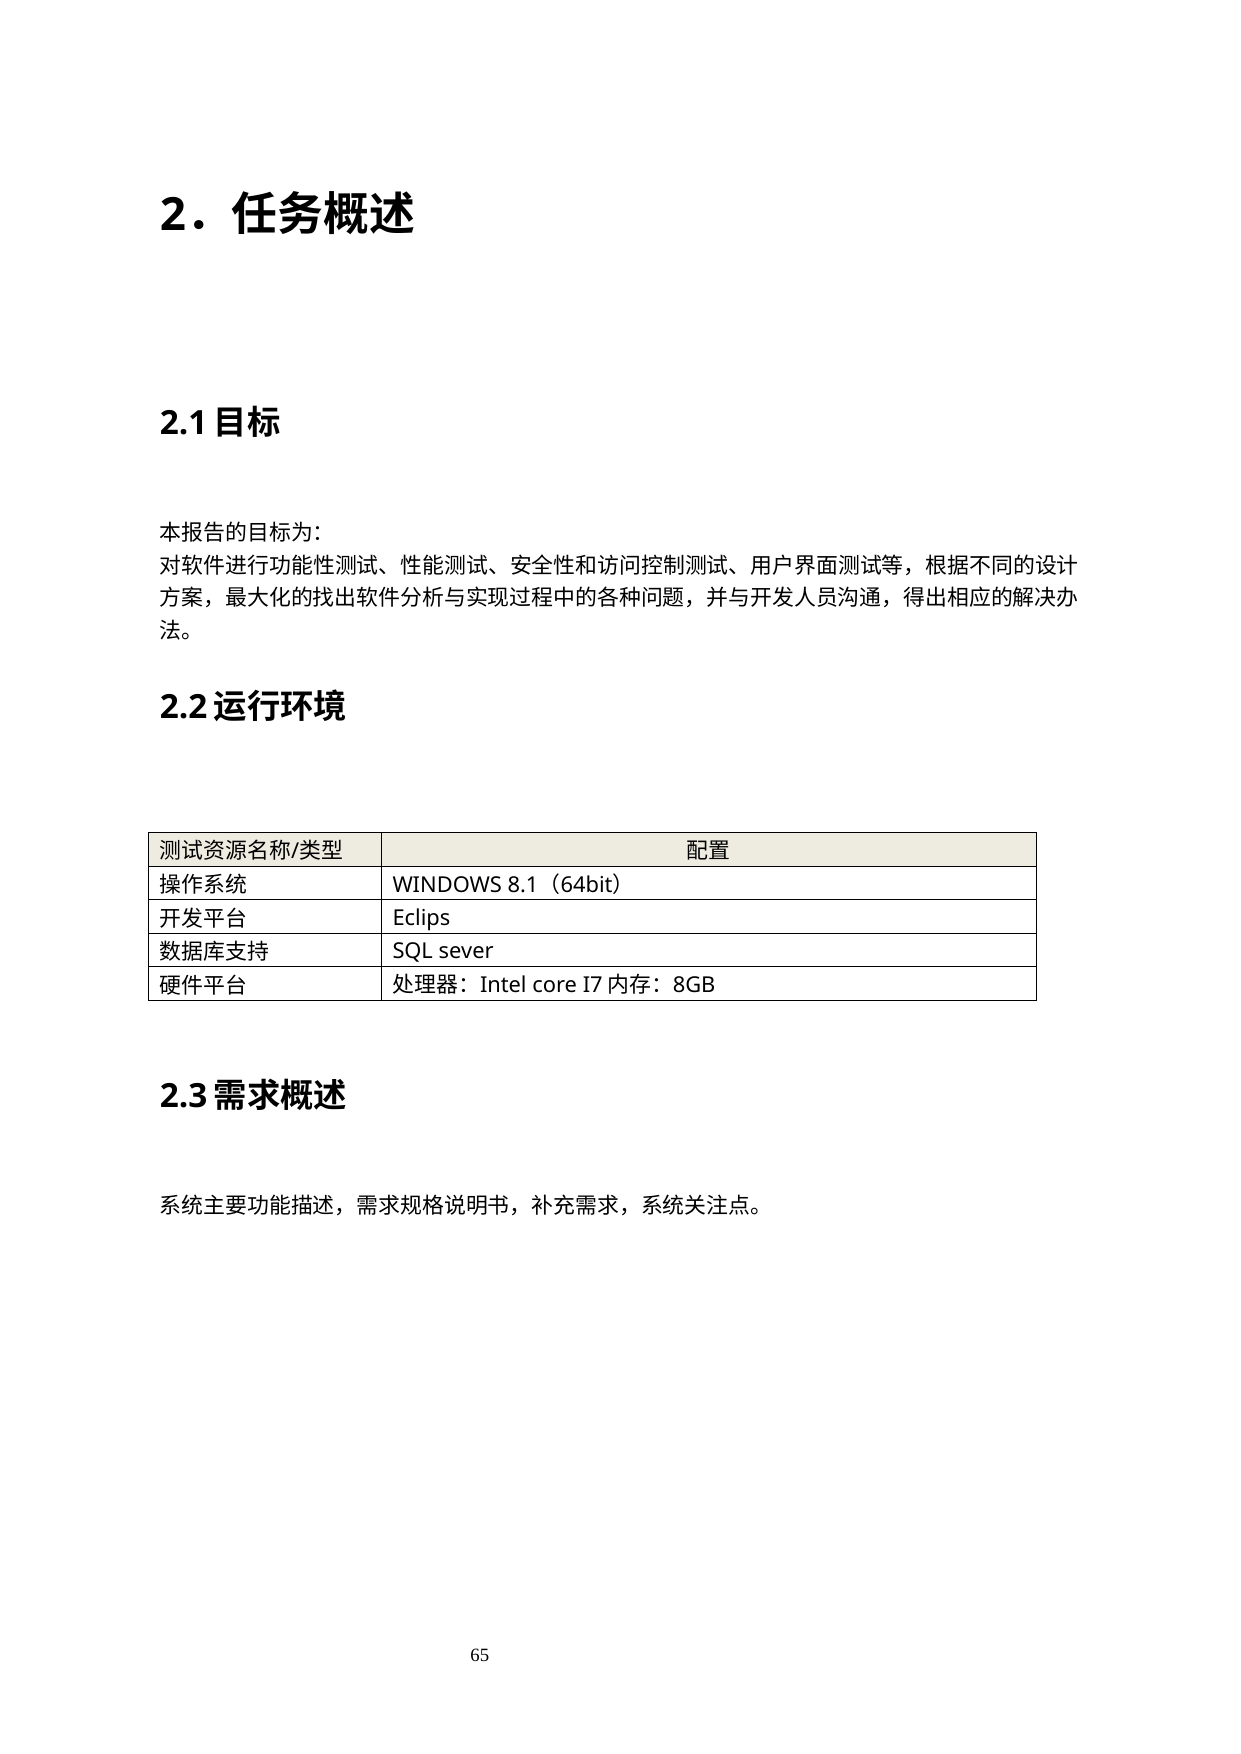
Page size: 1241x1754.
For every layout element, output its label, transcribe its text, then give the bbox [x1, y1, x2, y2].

table_header 配置 [382, 833, 1036, 866]
text 本报告的目标为： [159, 515, 1081, 547]
table_cell SQL sever [382, 934, 1036, 966]
table_cell 操作系统 [149, 867, 381, 899]
subtitle 2.2运行环境 [159, 672, 1081, 737]
text 对软件进行功能性测试、性能测试、安全性和访问控制测试、用户界面测试等，根据不同的设计方案，最大化的找出软件分析与实现过程中的各种问题，并与开发人员沟通，得出相应的解决办法。 [159, 547, 1081, 645]
subtitle 2．任务概述 [159, 162, 1081, 259]
table_cell 硬件平台 [149, 967, 381, 1000]
table_cell WINDOWS 8.1（64bit） [382, 867, 1036, 899]
table_cell Eclips [382, 900, 1036, 933]
table_header 测试资源名称/类型 [149, 833, 381, 866]
subtitle 2.3需求概述 [159, 1060, 1081, 1125]
subtitle 2.1目标 [159, 388, 1081, 453]
text 系统主要功能描述，需求规格说明书，补充需求，系统关注点。 [159, 1188, 1081, 1220]
table_cell 数据库支持 [149, 934, 381, 966]
table_cell 开发平台 [149, 900, 381, 933]
table_cell 处理器：Intel core I7内存：8GB [382, 967, 1036, 1000]
